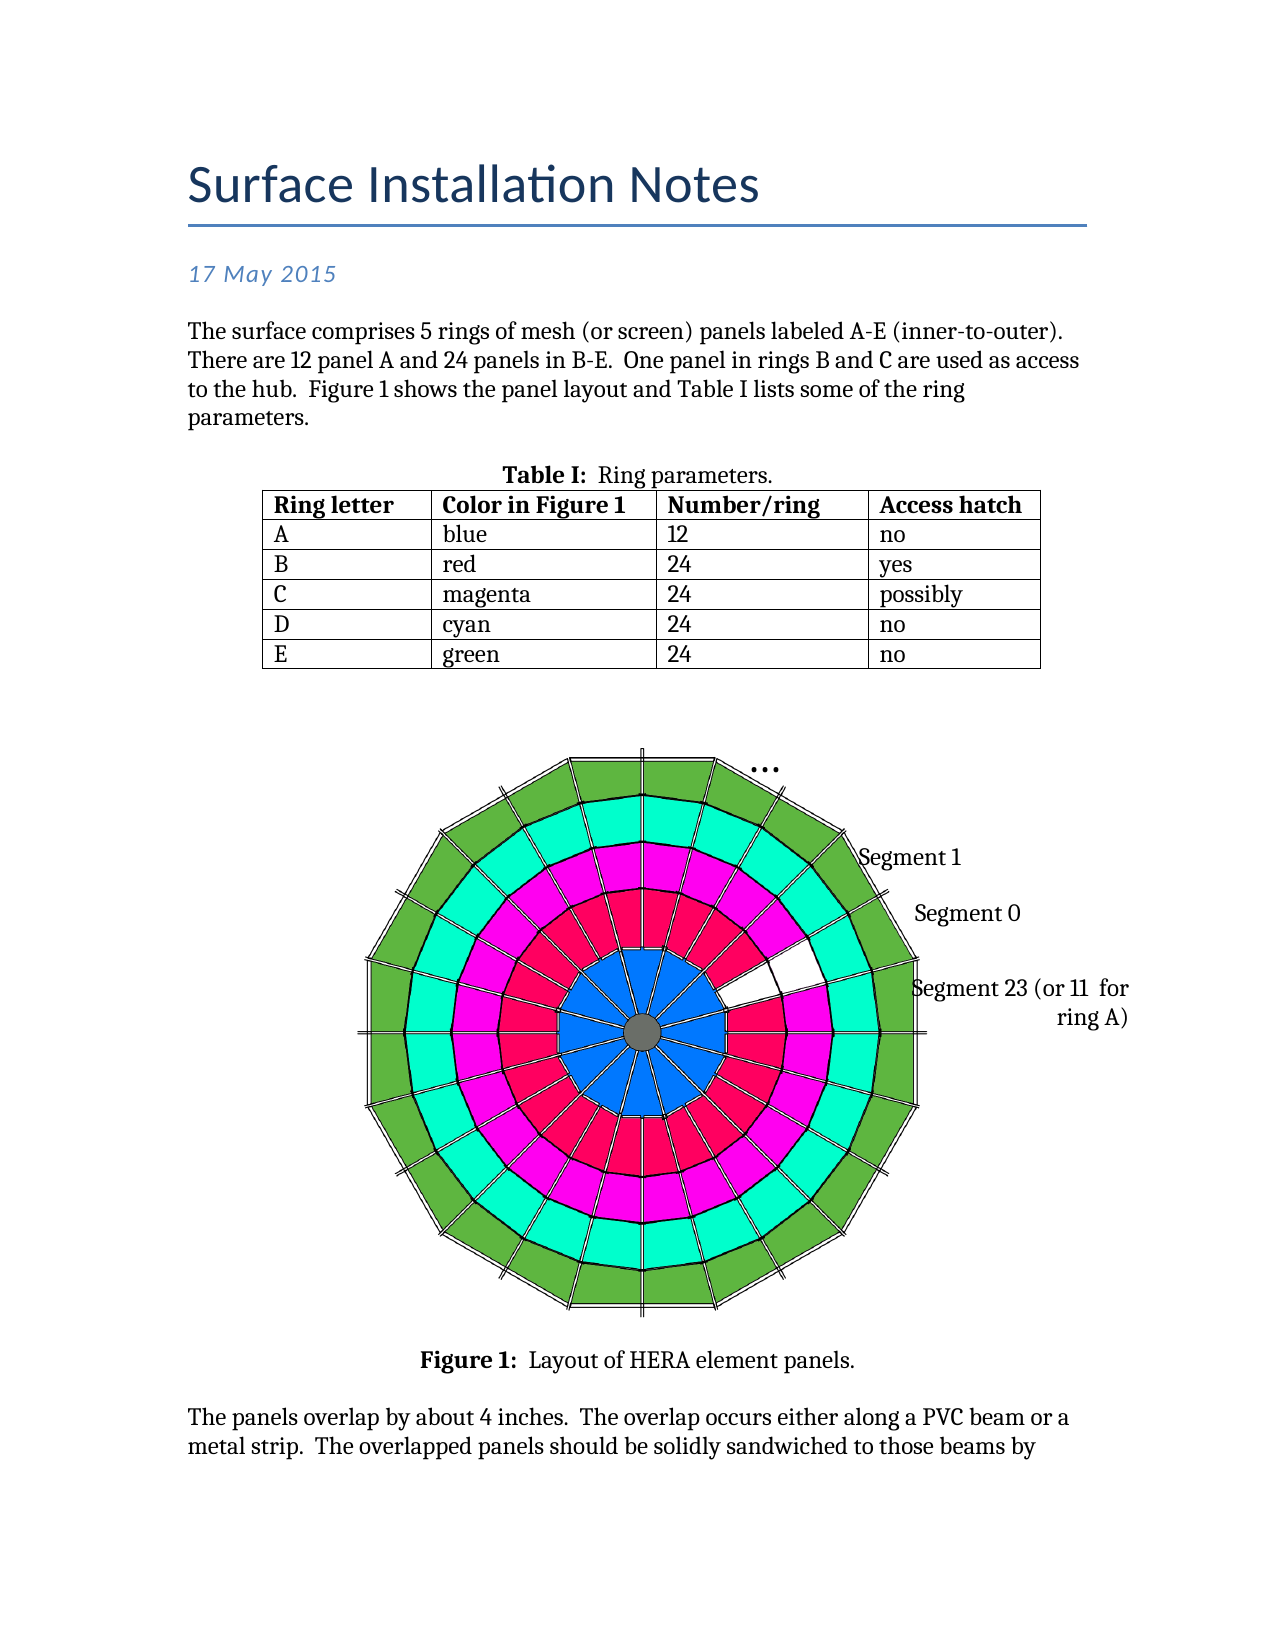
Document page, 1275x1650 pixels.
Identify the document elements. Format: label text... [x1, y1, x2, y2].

table_cell no [869, 640, 1040, 668]
text The surface comprises 5 rings of mesh (or screen) panels labeled A-E (inner-to-outer). There are 12 panel A and 24 panels in B-E. One panel in rings B and C are used as access to the hub. Figure 1 shows the panel layout and Table I lists some of the ring parameters. [187, 317, 1087, 432]
subtitle 17 May 2015 [187, 258, 1087, 288]
picture [318, 726, 957, 1346]
table_cell 24 [657, 610, 868, 638]
table_cell magenta [432, 580, 656, 609]
table_cell 24 [657, 580, 868, 609]
table_cell no [869, 610, 1040, 638]
table_cell C [263, 580, 431, 609]
table_cell 24 [657, 550, 868, 579]
table_cell B [263, 550, 431, 579]
table_cell possibly [869, 580, 1040, 609]
text Table I: Ring parameters. [187, 461, 1087, 489]
table_cell 24 [657, 640, 868, 668]
table_header Color in Figure 1 [432, 491, 656, 519]
table_cell D [263, 610, 431, 638]
table_cell no [869, 520, 1040, 549]
table_header Ring letter [263, 491, 431, 519]
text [187, 1403, 1087, 1461]
table_cell green [432, 640, 656, 668]
title Surface Installation Notes [187, 150, 1087, 227]
table_cell blue [432, 520, 656, 549]
table_cell red [432, 550, 656, 579]
table_cell 12 [657, 520, 868, 549]
table_cell A [263, 520, 431, 549]
table_cell cyan [432, 610, 656, 638]
table_header Access hatch [869, 491, 1040, 519]
table_cell E [263, 640, 431, 668]
table_cell yes [869, 550, 1040, 579]
text Figure 1: Layout of HERA element panels. [187, 1346, 1087, 1374]
table_header Number/ring [657, 491, 868, 519]
